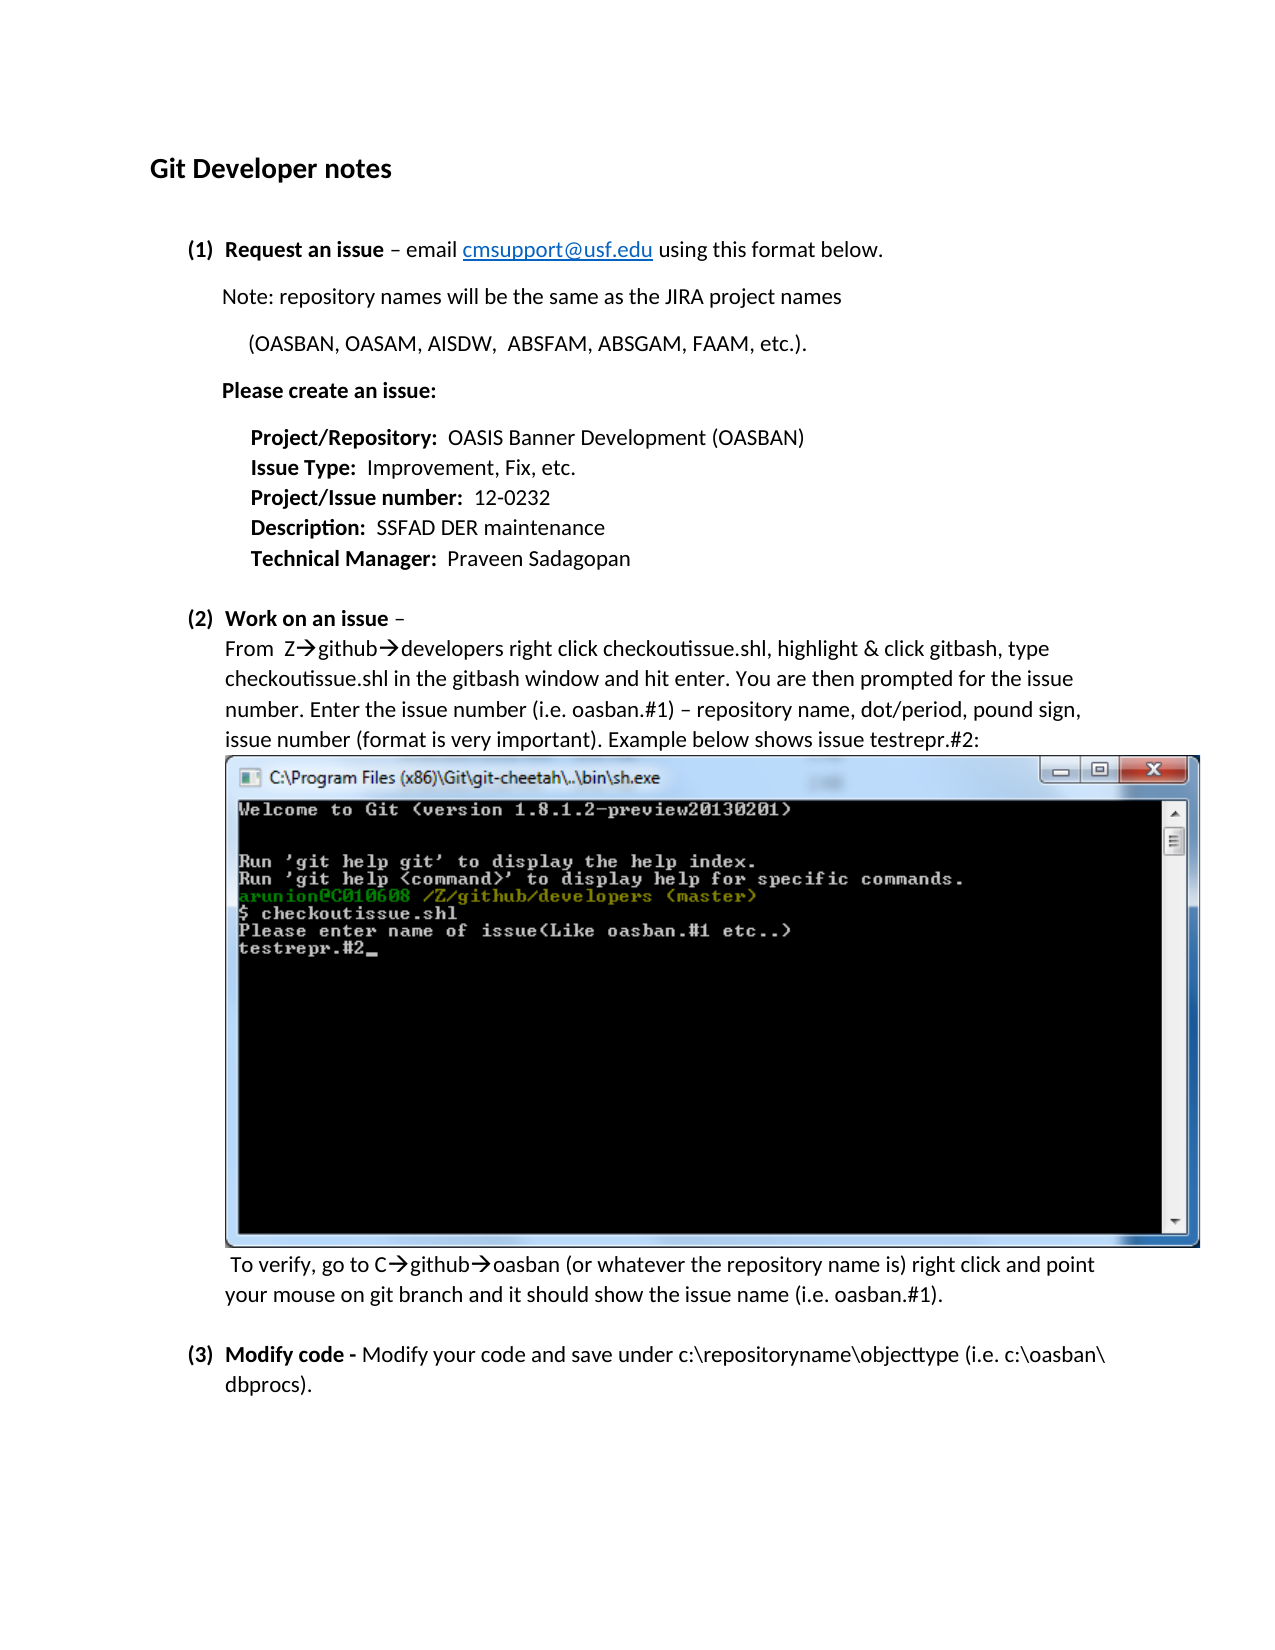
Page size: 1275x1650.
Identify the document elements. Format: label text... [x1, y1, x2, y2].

list From Zgithubdevelopers right click checkoutissue.shl, highlight & click gitbash, type checkoutissue.shl in the gitbash window and hit enter. You are then prompted for the issue number. Enter the issue number (i.e. oasban.#1) – repository name, dot/period, pound sign, issue number (format is very important). Example below shows issue testrepr.#2: [225, 634, 1125, 753]
list To verify, go to Cgithuboasban (or whatever the repository name is) right click and point your mouse on git branch and it should show the issue name (i.e. oasban.#1). [225, 1250, 1125, 1308]
text Please create an issue: [150, 376, 1125, 404]
picture [225, 755, 1200, 1248]
list Issue Type: Improvement, Fix, etc. [225, 453, 1125, 481]
list Description: SSFAD DER maintenance [225, 513, 1125, 541]
text (OASBAN, OASAM, AISDW, ABSFAM, ABSGAM, FAAM, etc.). [150, 329, 1125, 357]
list Modify code - Modify your code and save under c:\repositoryname\objecttype (i.e. c:\oasban\dbprocs). [187, 1340, 1125, 1399]
list Request an issue – email cmsupport@usf.edu using this format below. [187, 235, 1125, 263]
list Work on an issue – [187, 604, 1125, 632]
text Note: repository names will be the same as the JIRA project names [150, 282, 1125, 310]
list Technical Manager: Praveen Sadagopan [225, 544, 1125, 572]
list Project/Issue number: 12-0232 [225, 483, 1125, 511]
list Project/Repository: OASIS Banner Development (OASBAN) [225, 423, 1125, 451]
text Git Developer notes [150, 150, 1125, 186]
